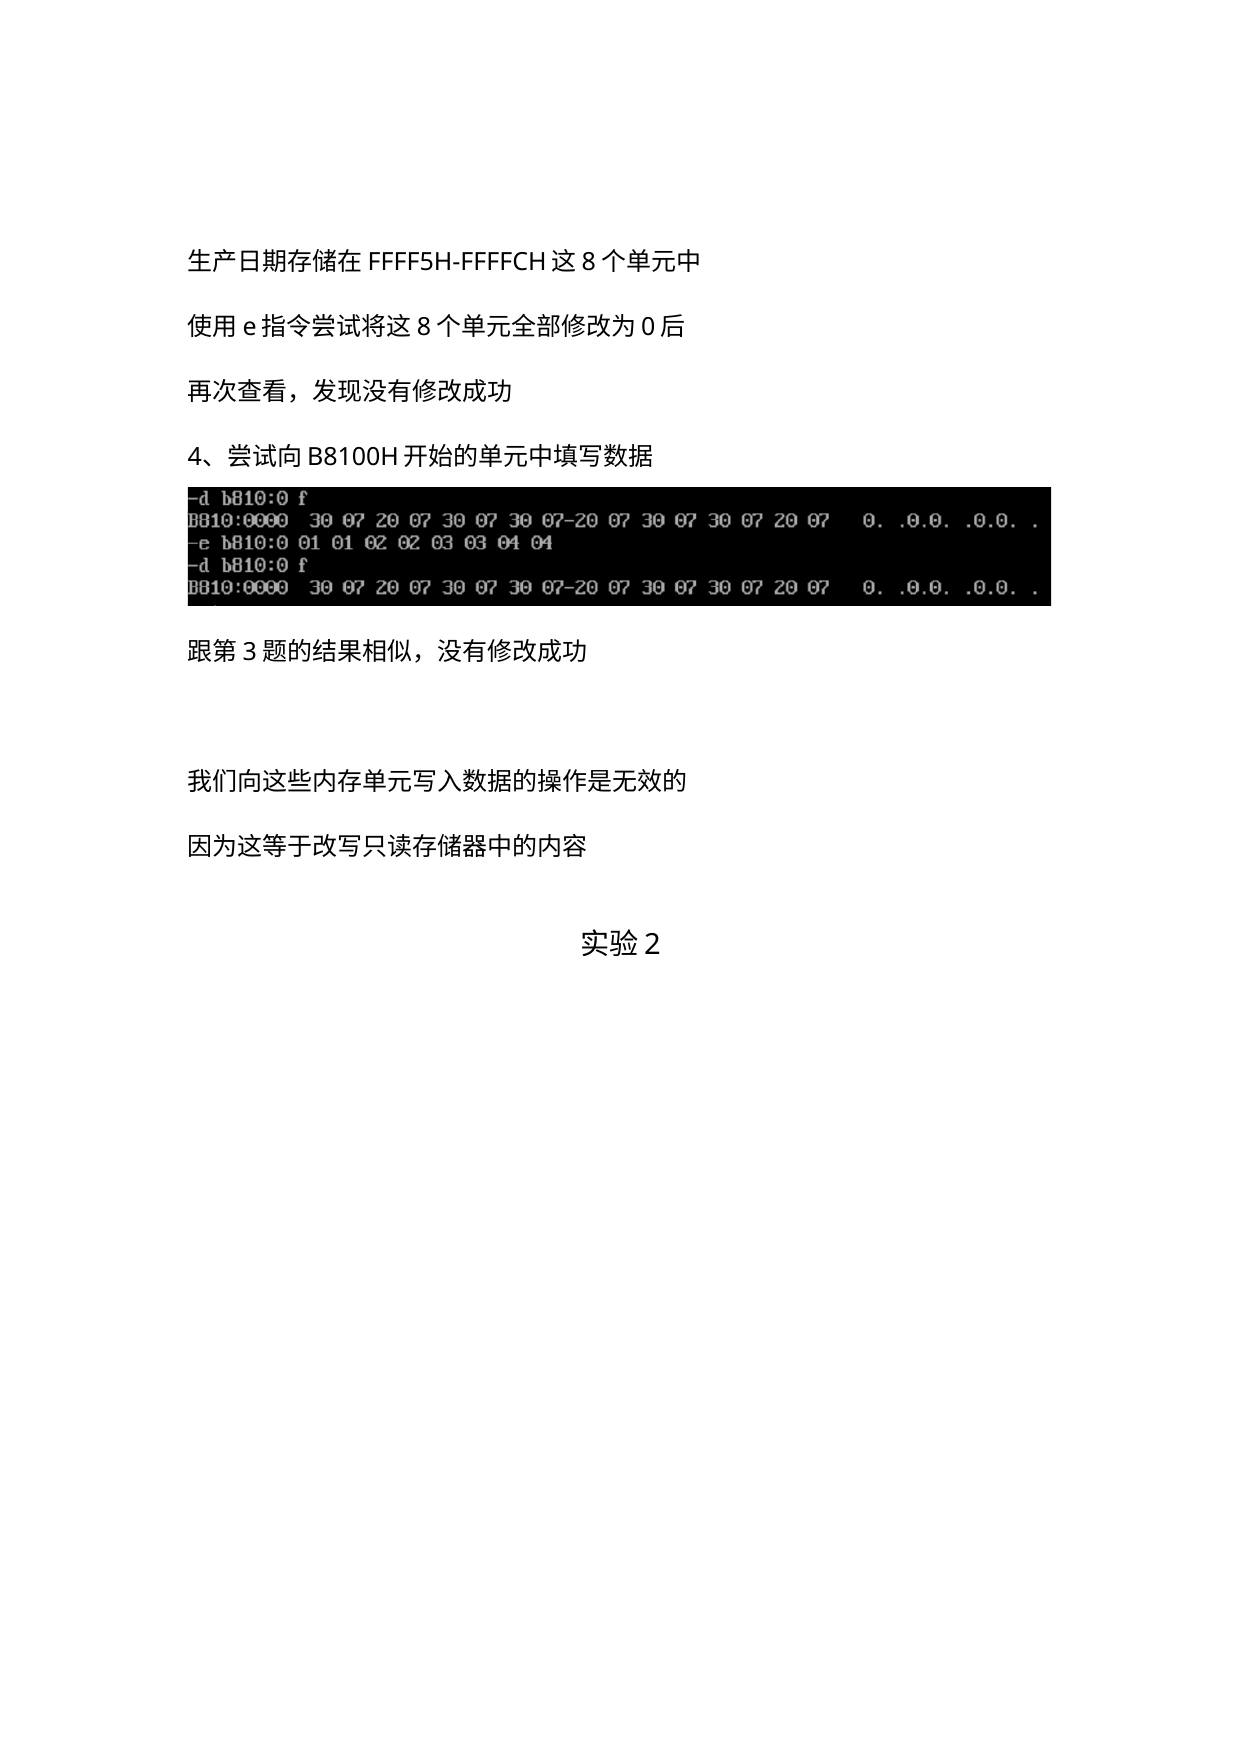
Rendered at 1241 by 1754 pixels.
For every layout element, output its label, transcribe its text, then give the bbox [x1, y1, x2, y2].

text 跟第3题的结果相似，没有修改成功 [187, 617, 1053, 682]
text 因为这等于改写只读存储器中的内容 [187, 812, 1053, 877]
text 再次查看，发现没有修改成功 [187, 357, 1053, 422]
text 4、尝试向B8100H开始的单元中填写数据 [187, 422, 1053, 487]
text 使用e指令尝试将这8个单元全部修改为0后 [187, 292, 1053, 357]
picture [187, 487, 1052, 606]
text 生产日期存储在FFFF5H-FFFFCH这8个单元中 [187, 227, 1053, 292]
text 实验2 [187, 909, 1053, 974]
text 我们向这些内存单元写入数据的操作是无效的 [187, 747, 1053, 812]
